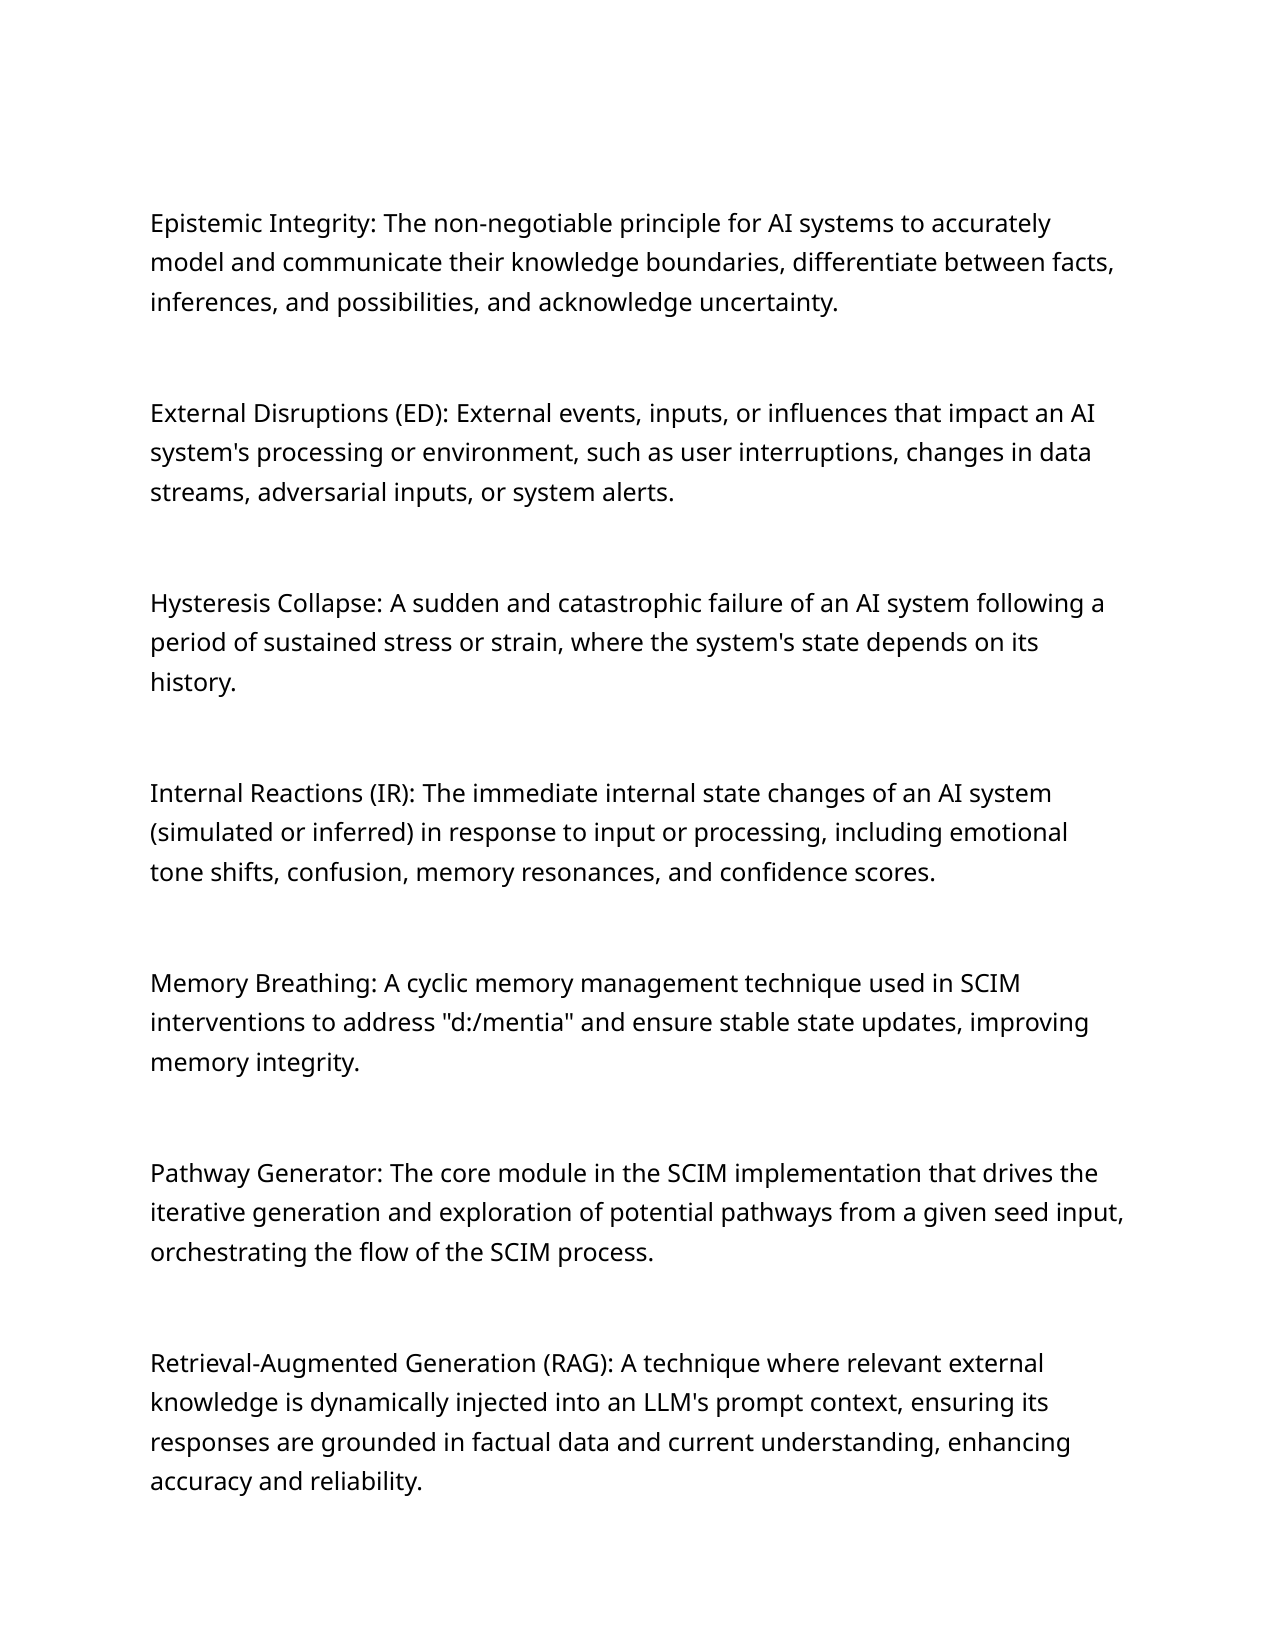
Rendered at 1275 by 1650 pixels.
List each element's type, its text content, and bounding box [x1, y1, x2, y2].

text Hysteresis Collapse: A sudden and catastrophic failure of an AI system following a period of sustained stress or strain, where the system's state depends on its history. [150, 586, 1125, 698]
text Retrieval-Augmented Generation (RAG): A technique where relevant external knowledge is dynamically injected into an LLM's prompt context, ensuring its responses are grounded in factual data and current understanding, enhancing accuracy and reliability. [150, 1346, 1125, 1497]
text Epistemic Integrity: The non-negotiable principle for AI systems to accurately model and communicate their knowledge boundaries, differentiate between facts, inferences, and possibilities, and acknowledge uncertainty. [150, 206, 1125, 318]
text Internal Reactions (IR): The immediate internal state changes of an AI system (simulated or inferred) in response to input or processing, including emotional tone shifts, confusion, memory resonances, and confidence scores. [150, 776, 1125, 888]
text External Disruptions (ED): External events, inputs, or influences that impact an AI system's processing or environment, such as user interruptions, changes in data streams, adversarial inputs, or system alerts. [150, 396, 1125, 508]
text Pathway Generator: The core module in the SCIM implementation that drives the iterative generation and exploration of potential pathways from a given seed input, orchestrating the flow of the SCIM process. [150, 1156, 1125, 1268]
text Memory Breathing: A cyclic memory management technique used in SCIM interventions to address "d:/mentia" and ensure stable state updates, improving memory integrity. [150, 966, 1125, 1078]
